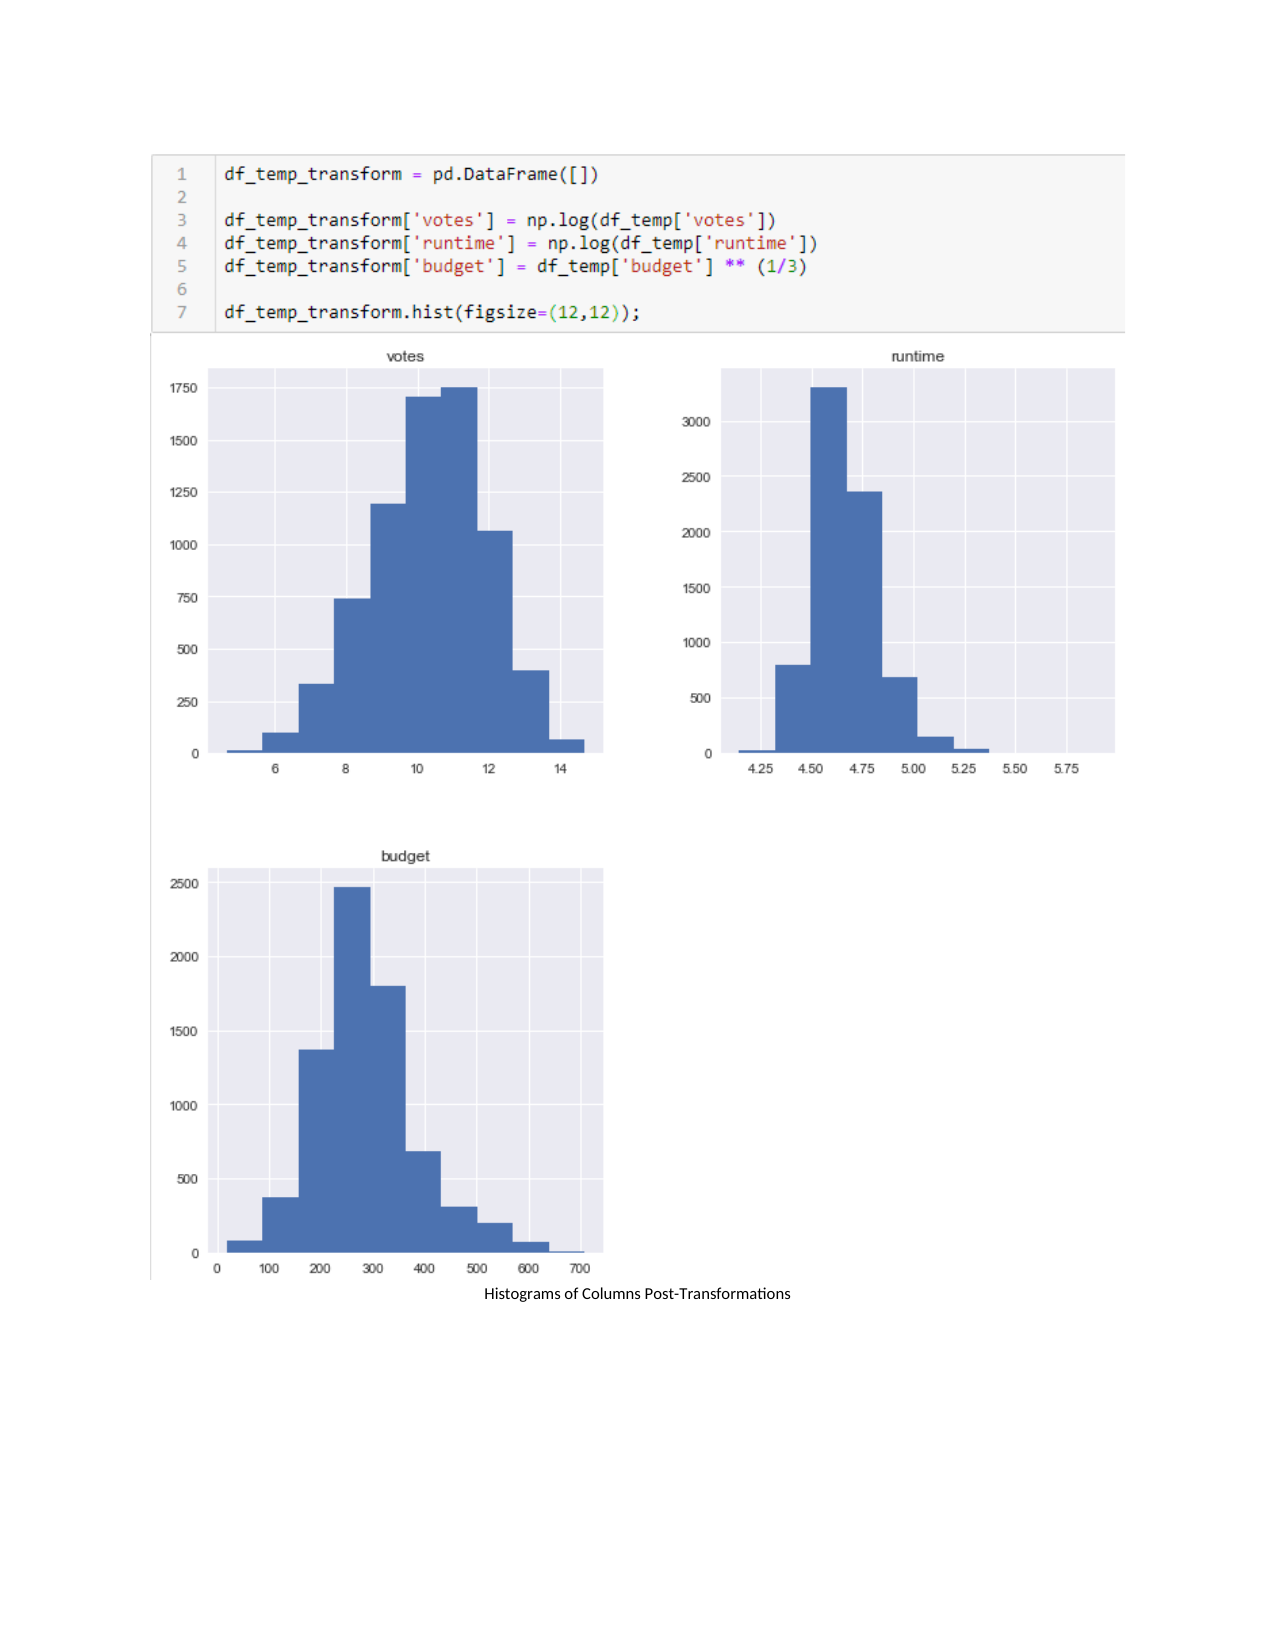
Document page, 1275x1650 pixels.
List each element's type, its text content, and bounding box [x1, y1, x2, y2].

text Histograms of Columns Post-Transformations [150, 1283, 1125, 1303]
picture [150, 150, 1125, 1280]
